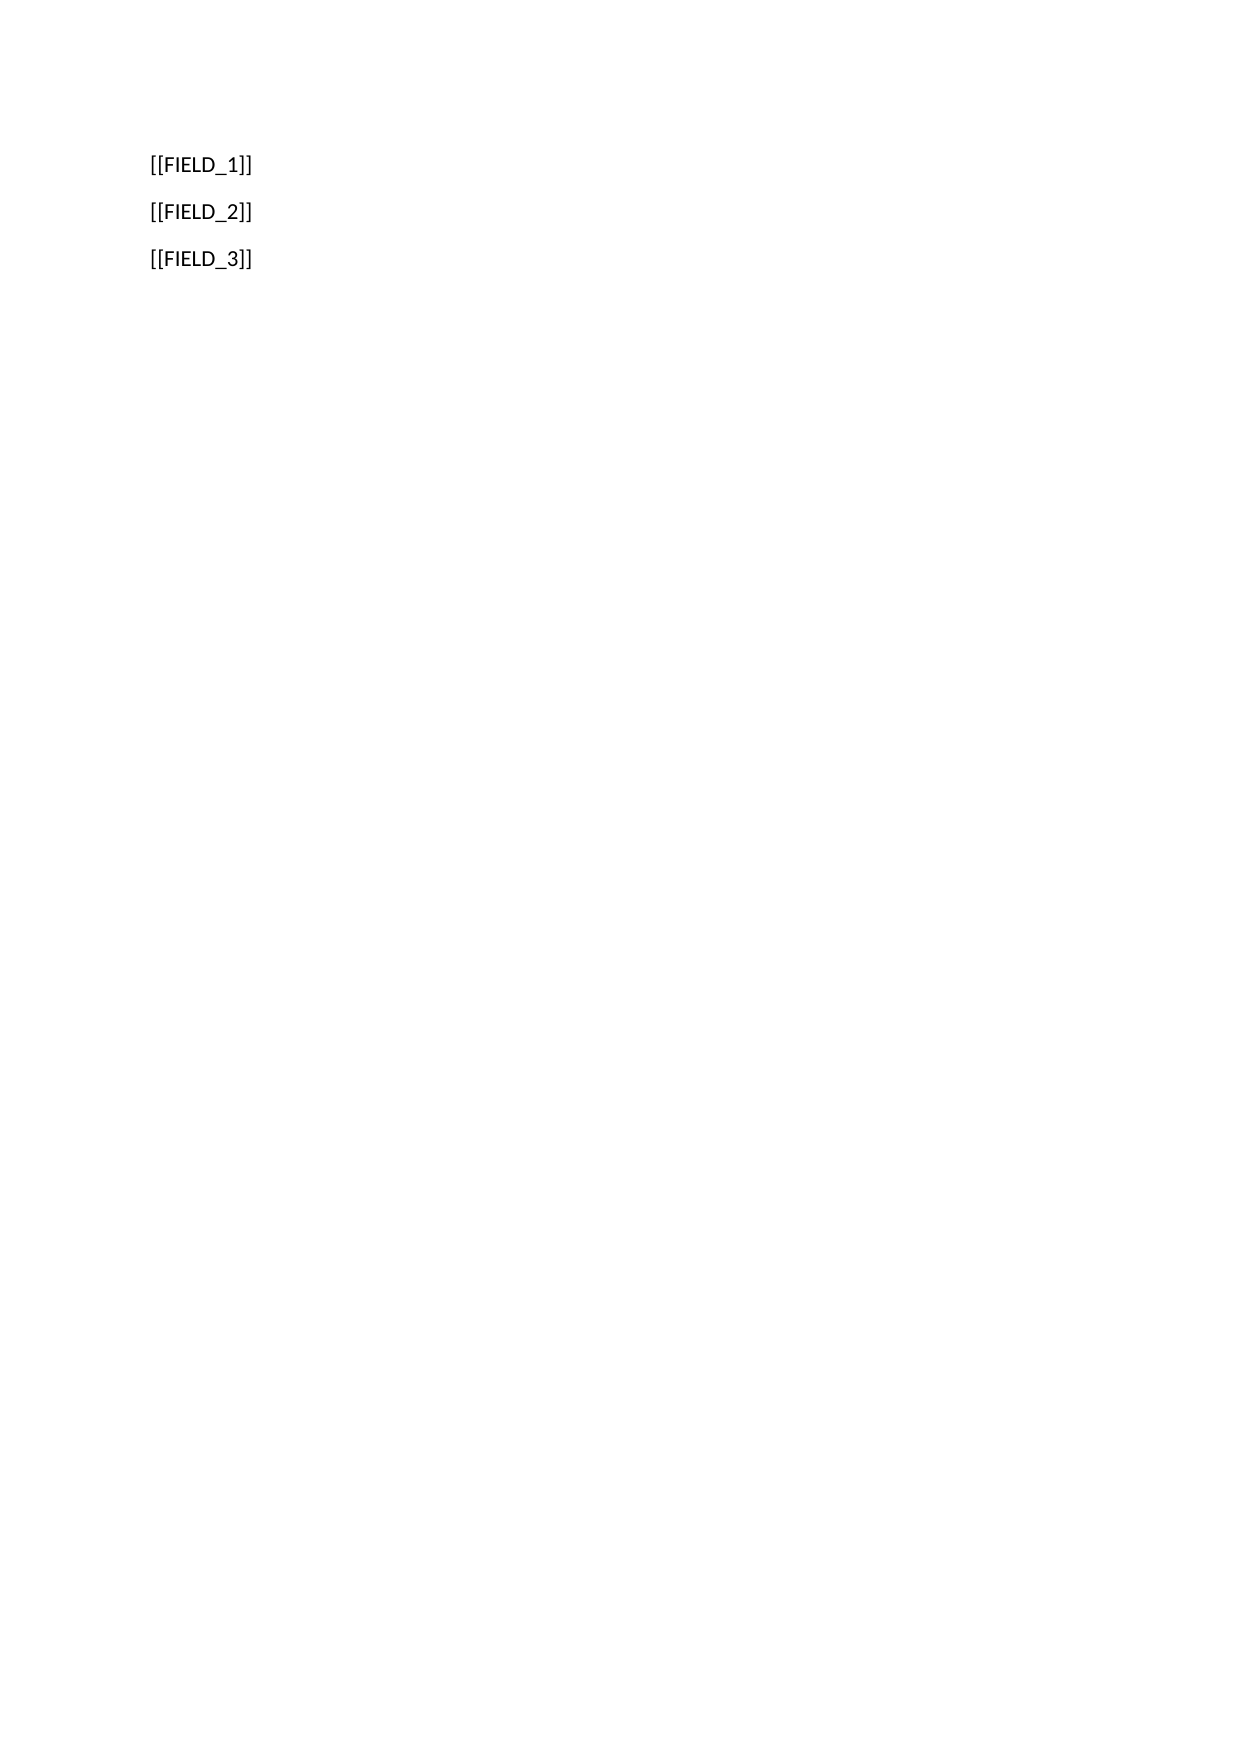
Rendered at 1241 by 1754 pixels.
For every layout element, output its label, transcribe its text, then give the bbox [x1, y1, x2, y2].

text [[FIELD_1]] [150, 150, 1090, 178]
text [[FIELD_2]] [150, 197, 1090, 225]
text [[FIELD_3]] [150, 244, 1090, 272]
